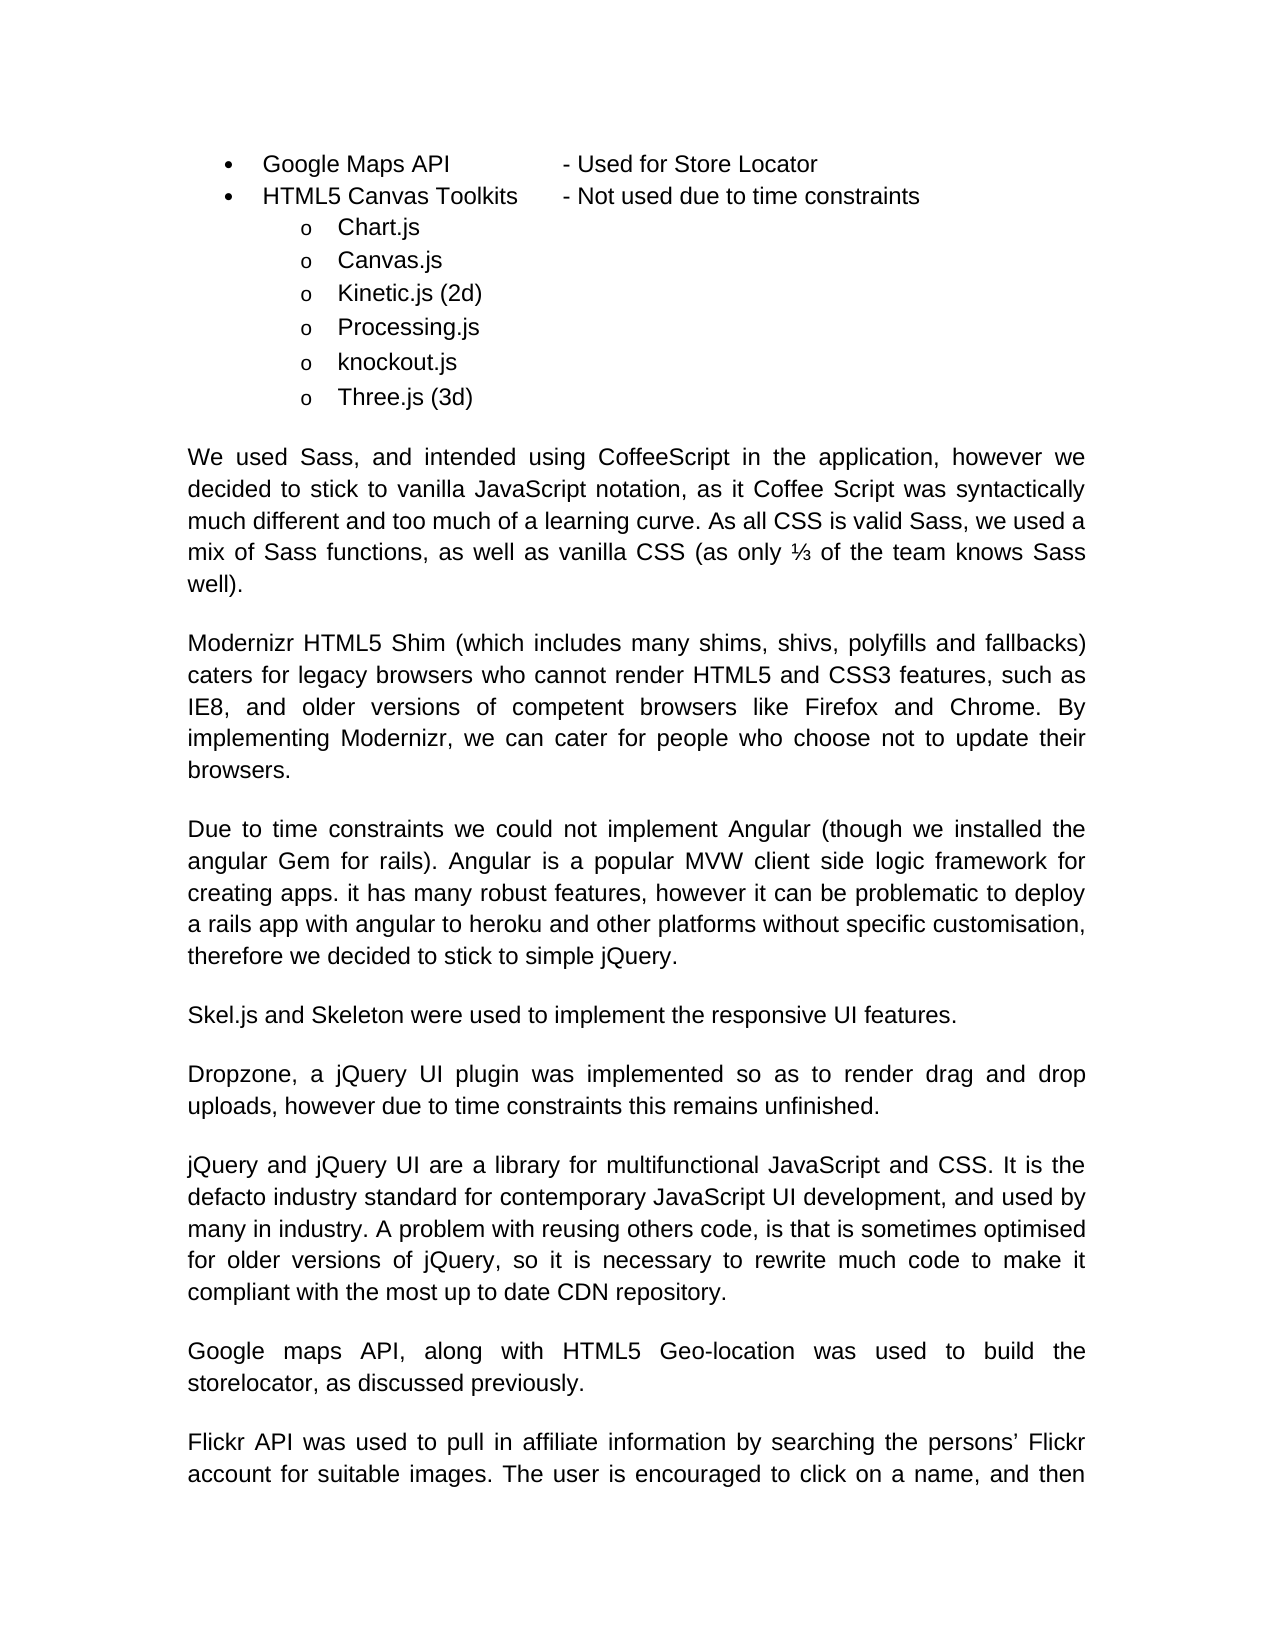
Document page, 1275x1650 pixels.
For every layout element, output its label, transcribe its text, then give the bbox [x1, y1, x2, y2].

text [187, 1428, 1087, 1487]
text Dropzone, a jQuery UI plugin was implemented so as to render drag and drop uploads, however due to time constraints this remains unfinished. [187, 1060, 1087, 1119]
text Skel.js and Skeleton were used to implement the responsive UI features. [187, 1001, 1087, 1029]
list knockout.js [300, 347, 1087, 376]
text We used Sass, and intended using CoffeeScript in the application, however we decided to stick to vanilla JavaScript notation, as it Coffee Script was syntactically much different and too much of a learning curve. As all CSS is valid Sass, we used a mix of Sass functions, as well as vanilla CSS (as only ⅓ of the team knows Sass well). [187, 443, 1087, 597]
list Chart.js [300, 213, 1087, 242]
text Modernizr HTML5 Shim (which includes many shims, shivs, polyfills and fallbacks) caters for legacy browsers who cannot render HTML5 and CSS3 features, such as IE8, and older versions of competent browsers like Firefox and Chrome. By implementing Modernizr, we can cater for people who choose not to update their browsers. [187, 629, 1087, 783]
list Three.js (3d) [300, 383, 1087, 411]
list HTML5 Canvas Toolkits - Not used due to time constraints [225, 182, 1087, 209]
list Canvas.js [300, 246, 1087, 275]
text Due to time constraints we could not implement Angular (though we installed the angular Gem for rails). Angular is a popular MVW client side logic framework for creating apps. it has many robust features, however it can be problematic to deploy a rails app with angular to heroku and other platforms without specific customisation, therefore we decided to stick to simple jQuery. [187, 815, 1087, 969]
text Google maps API, along with HTML5 Geo-location was used to build the storelocator, as discussed previously. [187, 1337, 1087, 1396]
list Processing.js [300, 312, 1087, 341]
text jQuery and jQuery UI are a library for multifunctional JavaScript and CSS. It is the defacto industry standard for contemporary JavaScript UI development, and used by many in industry. A problem with reusing others code, is that is sometimes optimised for older versions of jQuery, so it is necessary to rewrite much code to make it compliant with the most up to date CDN repository. [187, 1151, 1087, 1306]
list Kinetic.js (2d) [300, 279, 1087, 308]
list Google Maps API - Used for Store Locator [225, 150, 1087, 178]
